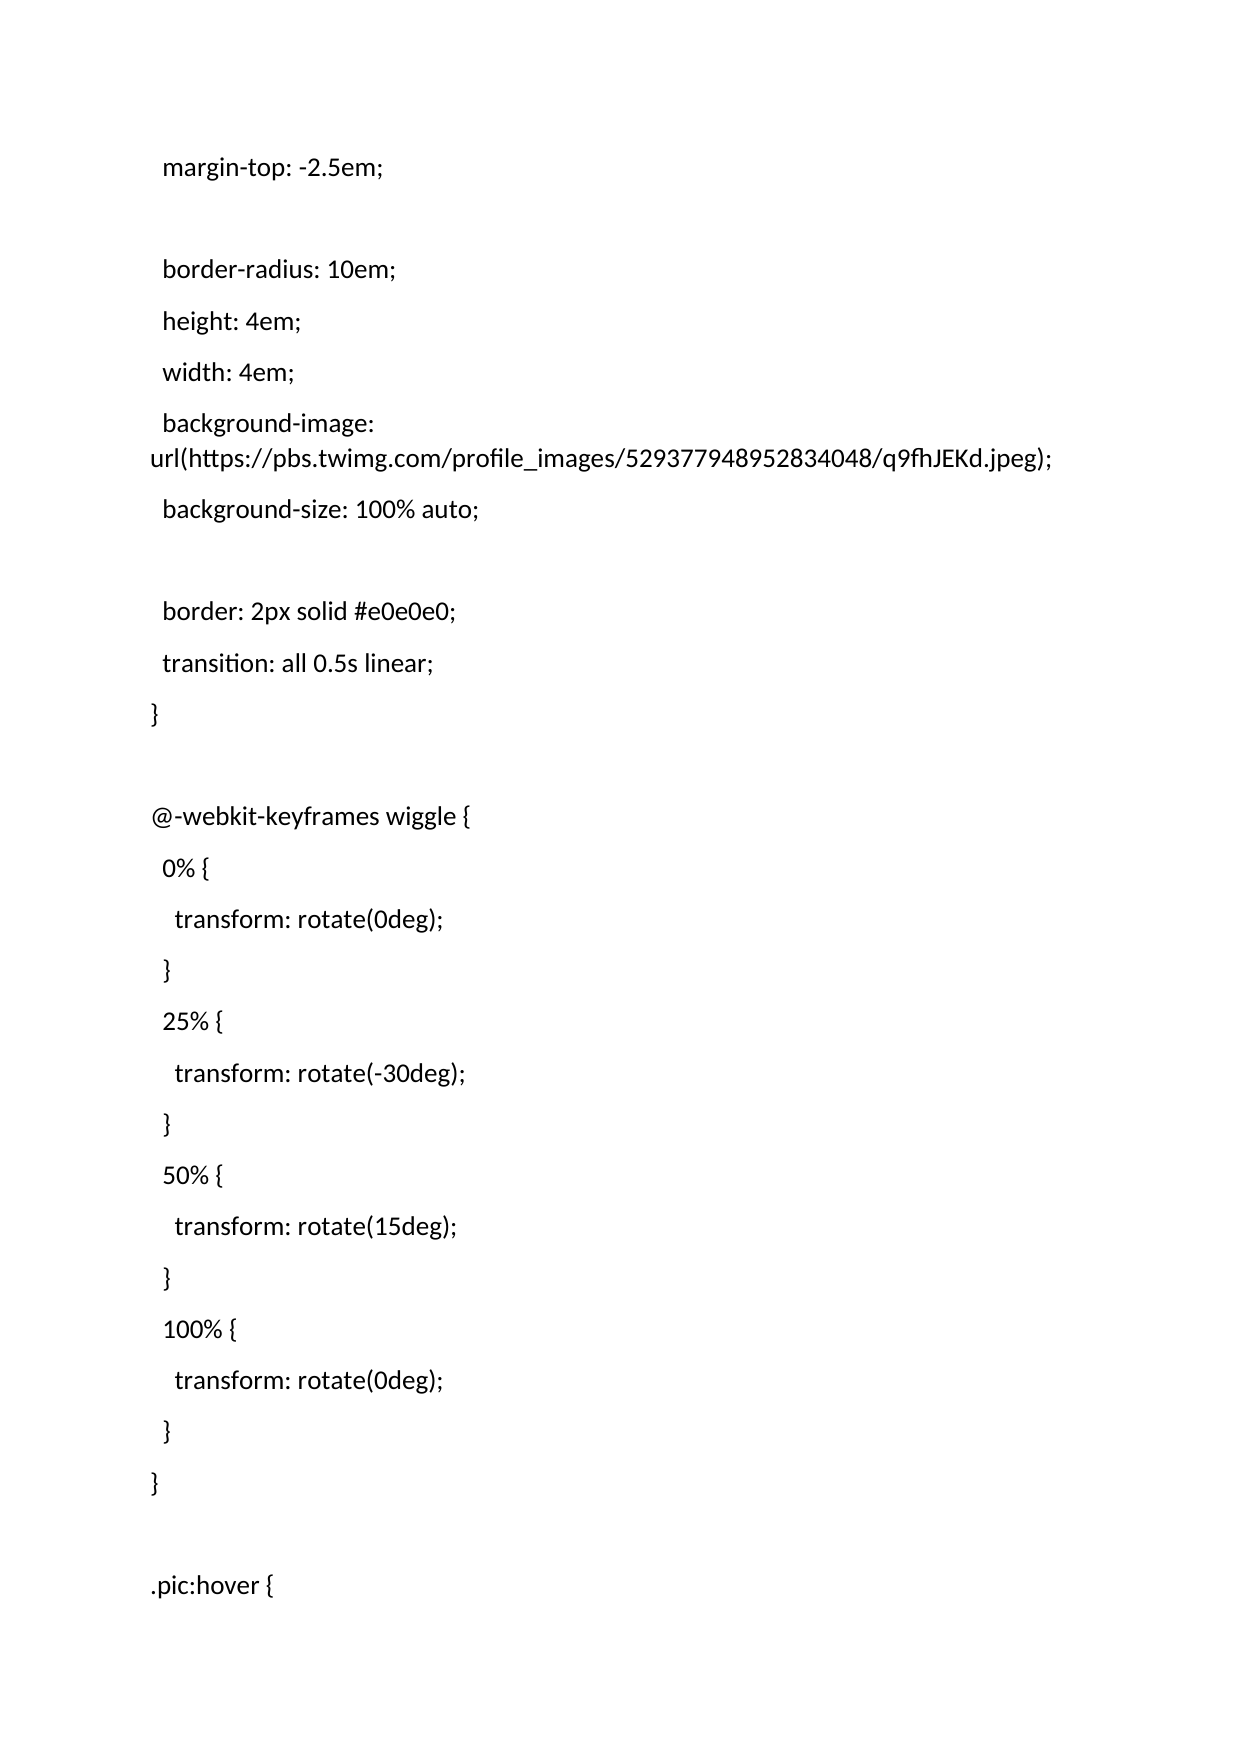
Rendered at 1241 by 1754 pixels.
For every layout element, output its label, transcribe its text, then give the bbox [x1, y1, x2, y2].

text } [150, 697, 1090, 730]
text background-size: 100% auto; [150, 492, 1090, 525]
text height: 4em; [150, 304, 1090, 337]
text } [150, 1261, 1090, 1294]
text background-image: url(https://pbs.twimg.com/profile_images/529377948952834048/q9fhJEKd.jpeg); [150, 406, 1090, 474]
text } [150, 1414, 1090, 1448]
text margin-top: -2.5em; [150, 150, 1090, 183]
text transform: rotate(0deg); [150, 1363, 1090, 1396]
text transform: rotate(-30deg); [150, 1056, 1090, 1089]
text } [150, 1107, 1090, 1140]
text transform: rotate(0deg); [150, 902, 1090, 935]
text border: 2px solid #e0e0e0; [150, 594, 1090, 628]
text transition: all 0.5s linear; [150, 646, 1090, 679]
text 25% { [150, 1004, 1090, 1038]
text .pic:hover { [150, 1568, 1090, 1601]
text } [150, 953, 1090, 986]
text 50% { [150, 1158, 1090, 1191]
text @-webkit-keyframes wiggle { [150, 799, 1090, 833]
text border-radius: 10em; [150, 252, 1090, 286]
text 0% { [150, 851, 1090, 884]
text transform: rotate(15deg); [150, 1209, 1090, 1243]
text width: 4em; [150, 355, 1090, 388]
text } [150, 1466, 1090, 1499]
text 100% { [150, 1312, 1090, 1345]
